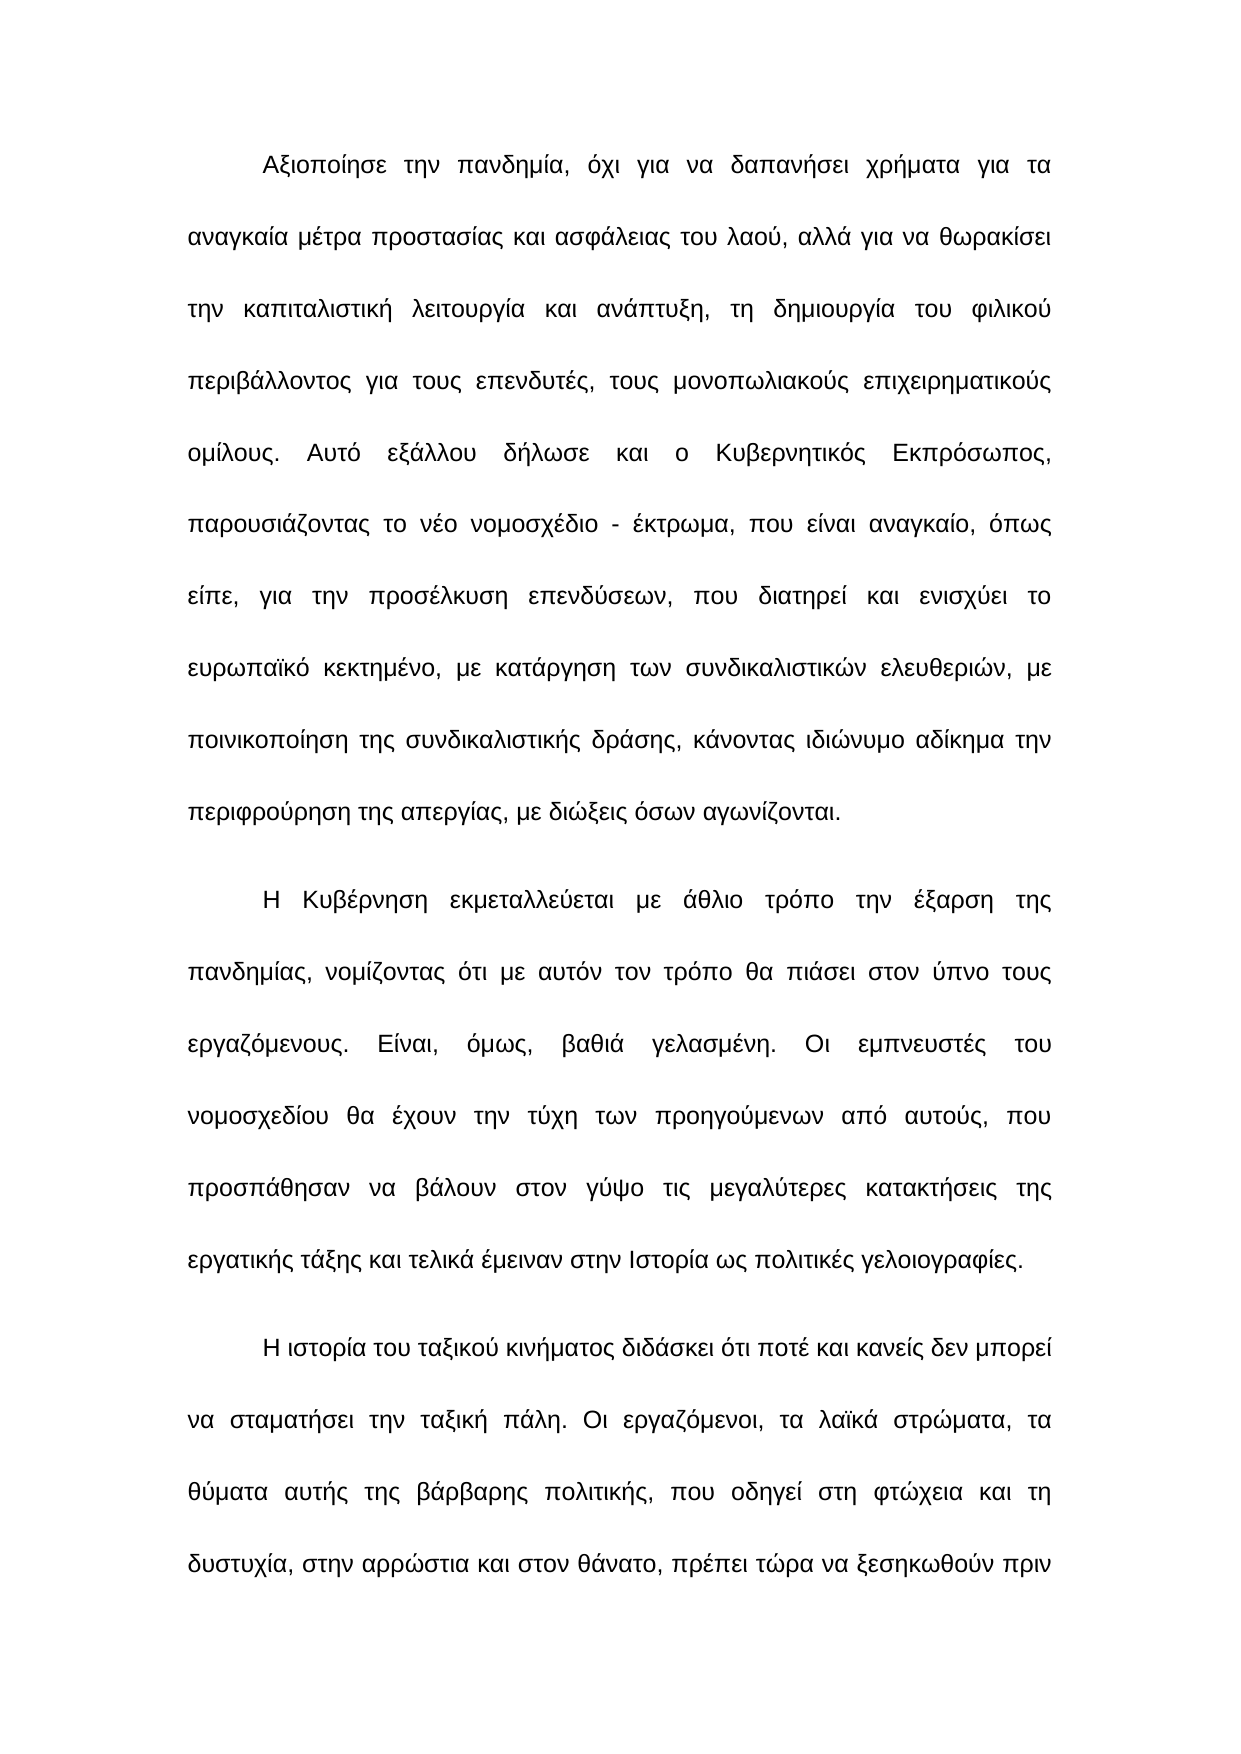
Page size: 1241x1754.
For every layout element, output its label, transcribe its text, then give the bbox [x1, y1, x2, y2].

text Η Κυβέρνηση εκμεταλλεύεται με άθλιο τρόπο την έξαρση της πανδημίας, νομίζοντας ότι με αυτόν τον τρόπο θα πιάσει στον ύπνο τους εργαζόμενους. Είναι, όμως, βαθιά γελασμένη. Οι εμπνευστές του νομοσχεδίου θα έχουν την τύχη των προηγούμενων από αυτούς, που προσπάθησαν να βάλουν στον γύψο τις μεγαλύτερες κατακτήσεις της εργατικής τάξης και τελικά έμειναν στην Ιστορία ως πολιτικές γελοιογραφίες. [187, 885, 1053, 1273]
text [187, 1333, 1053, 1578]
text Αξιοποίησε την πανδημία, όχι για να δαπανήσει χρήματα για τα αναγκαία μέτρα προστασίας και ασφάλειας του λαού, αλλά για να θωρακίσει την καπιταλιστική λειτουργία και ανάπτυξη, τη δημιουργία του φιλικού περιβάλλοντος για τους επενδυτές, τους μονοπωλιακούς επιχειρηματικούς ομίλους. Αυτό εξάλλου δήλωσε και ο Κυβερνητικός Εκπρόσωπος, παρουσιάζοντας το νέο νομοσχέδιο - έκτρωμα, που είναι αναγκαίο, όπως είπε, για την προσέλκυση επενδύσεων, που διατηρεί και ενισχύει το ευρωπαϊκό κεκτημένο, με κατάργηση των συνδικαλιστικών ελευθεριών, με ποινικοποίηση της συνδικαλιστικής δράσης, κάνοντας ιδιώνυμο αδίκημα την περιφρούρηση της απεργίας, με διώξεις όσων αγωνίζονται. [187, 150, 1053, 826]
